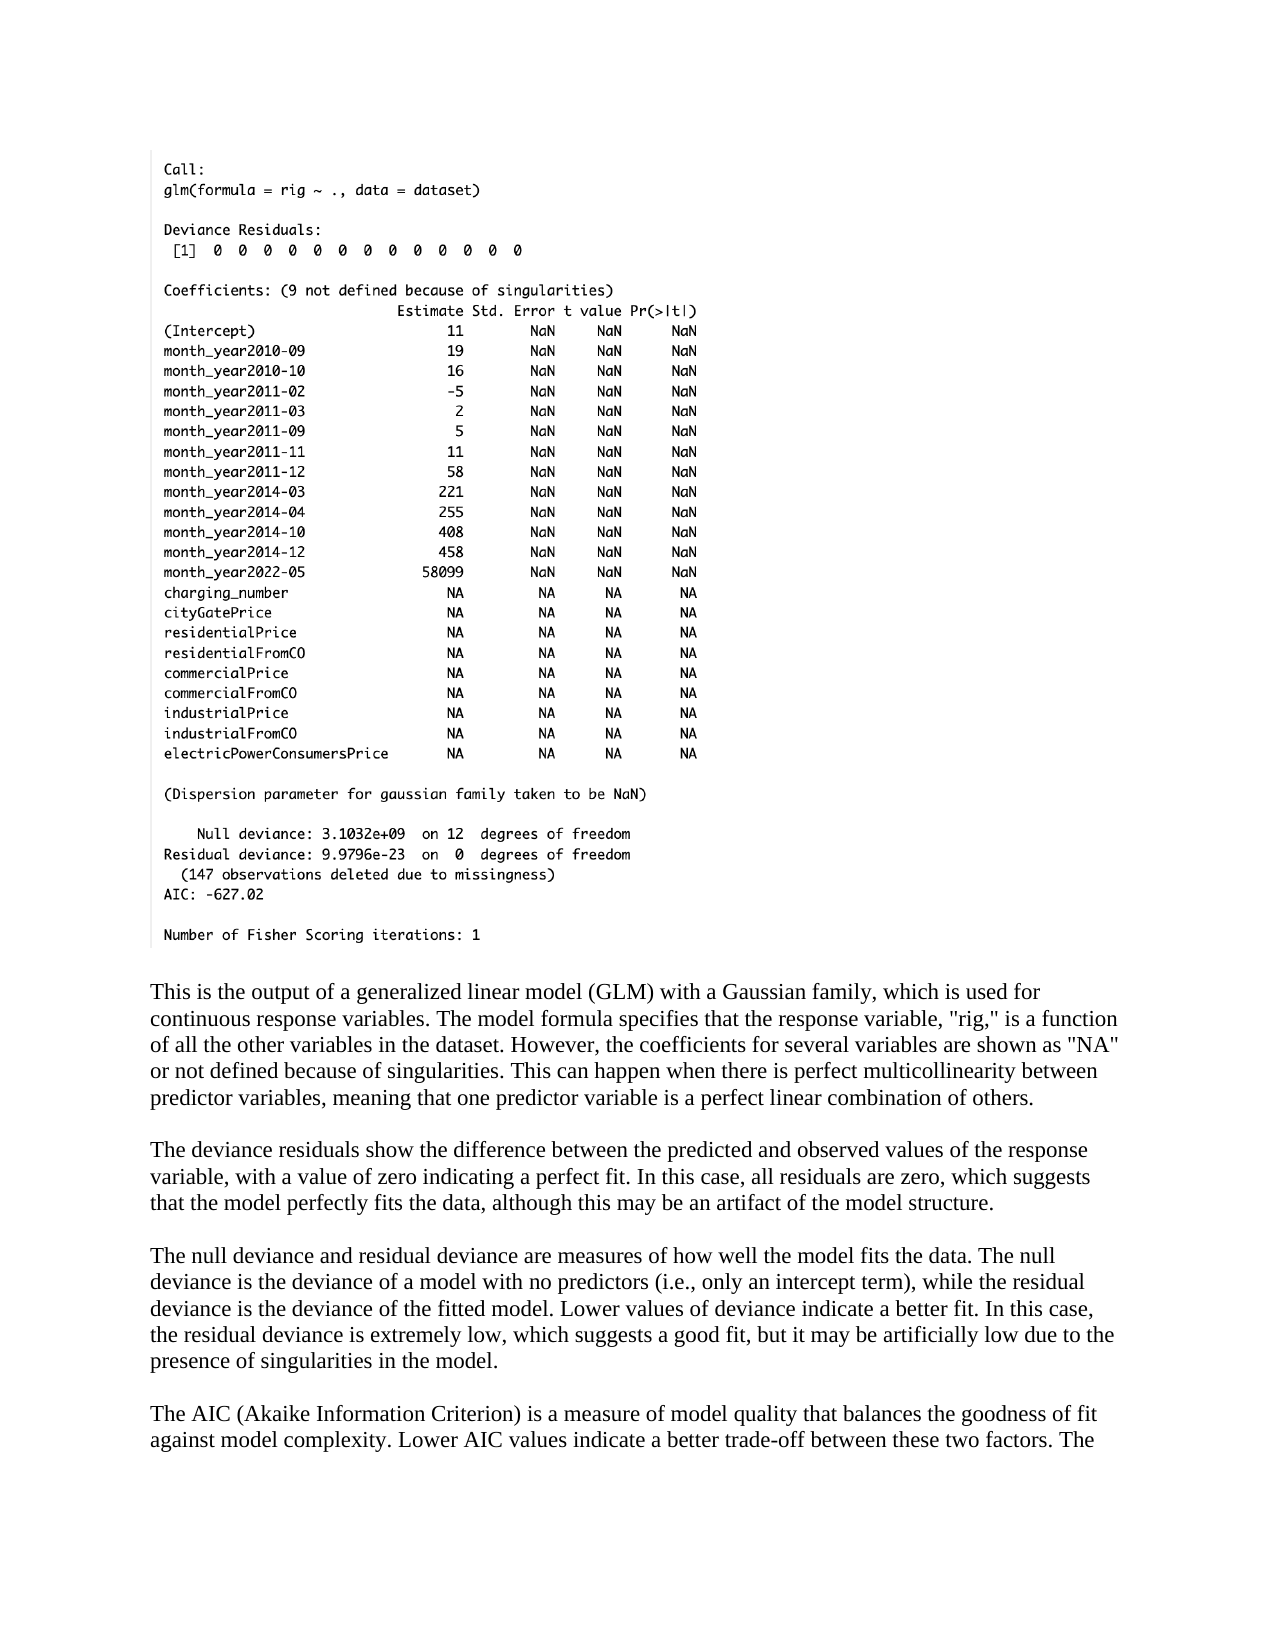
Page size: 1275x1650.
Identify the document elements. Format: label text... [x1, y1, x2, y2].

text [150, 1400, 1125, 1453]
text This is the output of a generalized linear model (GLM) with a Gaussian family, which is used for continuous response variables. The model formula specifies that the response variable, "rig," is a function of all the other variables in the dataset. However, the coefficients for several variables are shown as "NA" or not defined because of singularities. This can happen when there is perfect multicollinearity between predictor variables, meaning that one predictor variable is a perfect linear combination of others. [150, 978, 1125, 1110]
text The null deviance and residual deviance are measures of how well the model fits the data. The null deviance is the deviance of a model with no predictors (i.e., only an intercept term), while the residual deviance is the deviance of the fitted model. Lower values of deviance indicate a better fit. In this case, the residual deviance is extremely low, which suggests a good fit, but it may be artificially low due to the presence of singularities in the model. [150, 1242, 1125, 1374]
text The deviance residuals show the difference between the predicted and observed values of the response variable, with a value of zero indicating a perfect fit. In this case, all residuals are zero, which suggests that the model perfectly fits the data, although this may be an artifact of the model structure. [150, 1137, 1125, 1216]
picture [150, 150, 798, 948]
